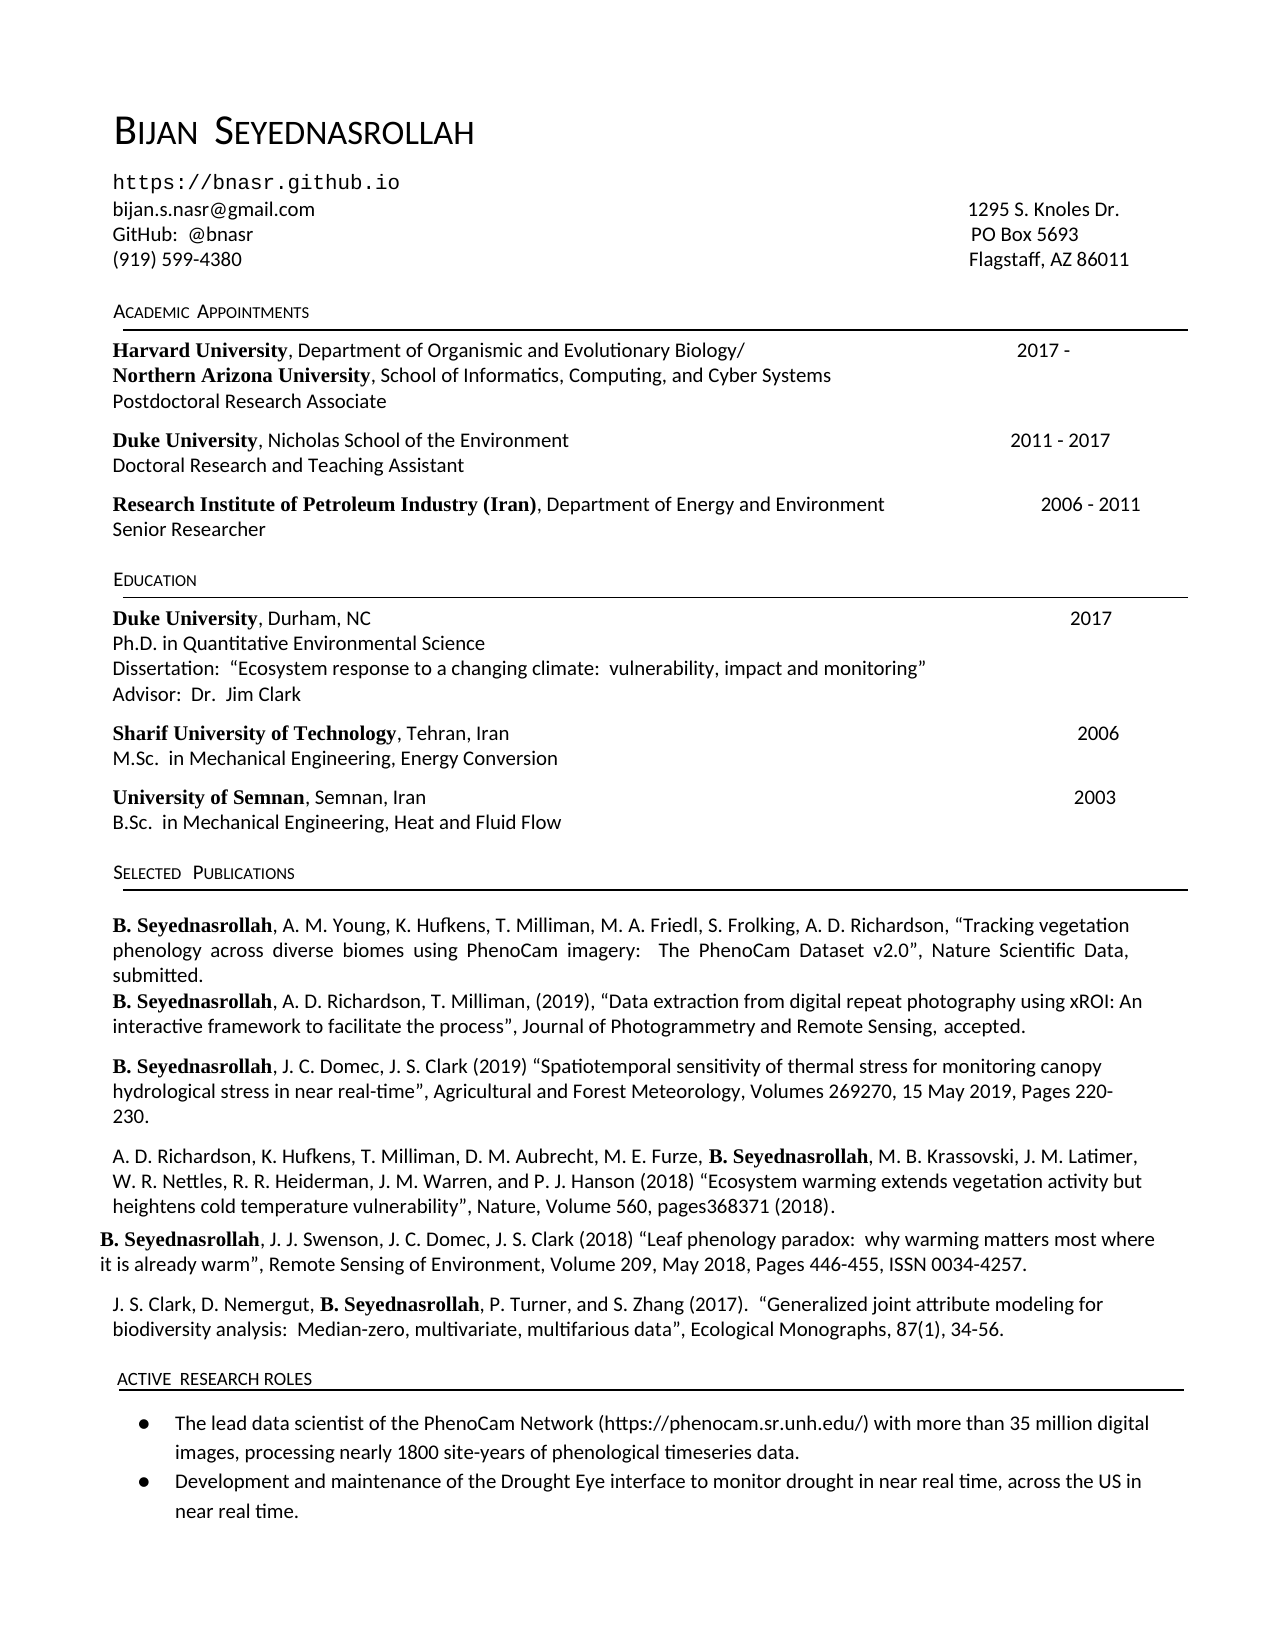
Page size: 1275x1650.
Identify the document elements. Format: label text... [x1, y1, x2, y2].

text Postdoctoral Research Associate [112, 388, 1175, 413]
text GitHub: @bnasr PO Box 5693 [112, 221, 1175, 247]
text Northern Arizona University, School of Informatics, Computing, and Cyber Systems [112, 363, 1175, 388]
text B. Seyednasrollah, J. J. Swenson, J. C. Domec, J. S. Clark (2018) “Leaf phenology paradox: why warming matters most where it is already warm”, Remote Sensing of Environment, Volume 209, May 2018, Pages 446-455, ISSN 0034-4257. [100, 1226, 1165, 1277]
text University of Semnan, Semnan, Iran 2003 [112, 784, 1175, 809]
text Duke University, Durham, NC 2017 [112, 605, 1175, 630]
text BIJAN SEYEDNASROLLAH [113, 103, 1175, 155]
text M.Sc. in Mechanical Engineering, Energy Conversion [112, 745, 1175, 771]
text Duke University, Nicholas School of the Environment 2011 - 2017 [112, 427, 1175, 452]
text EDUCATION [113, 566, 1175, 591]
text SELECTED PUBLICATIONS [113, 859, 1175, 884]
text B. Seyednasrollah, A. M. Young, K. Hufkens, T. Milliman, M. A. Friedl, S. Frolking, A. D. Richardson, “Tracking vegetation phenology across diverse biomes using PhenoCam imagery: The PhenoCam Dataset v2.0”, Nature Scientific Data, submitted. [112, 912, 1131, 988]
text Harvard University, Department of Organismic and Evolutionary Biology/ 2017 - [112, 337, 1175, 363]
text Dissertation: “Ecosystem response to a changing climate: vulnerability, impact and monitoring” [112, 656, 1175, 681]
text Doctoral Research and Teaching Assistant [112, 452, 1175, 478]
text ACADEMIC APPOINTMENTS [113, 298, 1175, 324]
text Research Institute of Petroleum Industry (Iran), Department of Energy and Environment 2006 - 2011 [112, 491, 1175, 517]
text B. Seyednasrollah, J. C. Domec, J. S. Clark (2019) “Spatiotemporal sensitivity of thermal stress for monitoring canopy hydrological stress in near real-time”, Agricultural and Forest Meteorology, Volumes 269270, 15 May 2019, Pages 220-230. [112, 1053, 1150, 1129]
text J. S. Clark, D. Nemergut, B. Seyednasrollah, P. Turner, and S. Zhang (2017). “Generalized joint attribute modeling for biodiversity analysis: Median-zero, multivariate, multifarious data”, Ecological Monographs, 87(1), 34-56. [112, 1291, 1150, 1342]
text ACTIVE RESEARCH ROLES [113, 1367, 1175, 1390]
text Sharif University of Technology, Tehran, Iran 2006 [112, 720, 1175, 745]
list The lead data scientist of the PhenoCam Network (https://phenocam.sr.unh.edu/) with more than 35 million digital images, processing nearly 1800 site-years of phenological timeseries data. [137, 1410, 1175, 1465]
list Development and maintenance of the Drought Eye interface to monitor drought in near real time, across the US in near real time. [137, 1469, 1175, 1523]
text https://bnasr.github.io [112, 172, 1175, 196]
text B.Sc. in Mechanical Engineering, Heat and Fluid Flow [112, 809, 1175, 835]
text Ph.D. in Quantitative Environmental Science [112, 630, 1175, 656]
text bijan.s.nasr@gmail.com 1295 S. Knoles Dr. [112, 196, 1175, 221]
text B. Seyednasrollah, A. D. Richardson, T. Milliman, (2019), “Data extraction from digital repeat photography using xROI: An interactive framework to facilitate the process”, Journal of Photogrammetry and Remote Sensing, accepted. [112, 988, 1166, 1039]
text (919) 599-4380 Flagstaff, AZ 86011 [112, 247, 1175, 272]
text Senior Researcher [112, 517, 1175, 542]
text A. D. Richardson, K. Hufkens, T. Milliman, D. M. Aubrecht, M. E. Furze, B. Seyednasrollah, M. B. Krassovski, J. M. Latimer, W. R. Nettles, R. R. Heiderman, J. M. Warren, and P. J. Hanson (2018) “Ecosystem warming extends vegetation activity but heightens cold temperature vulnerability”, Nature, Volume 560, pages368371 (2018). [112, 1143, 1149, 1219]
text Advisor: Dr. Jim Clark [112, 681, 1175, 706]
